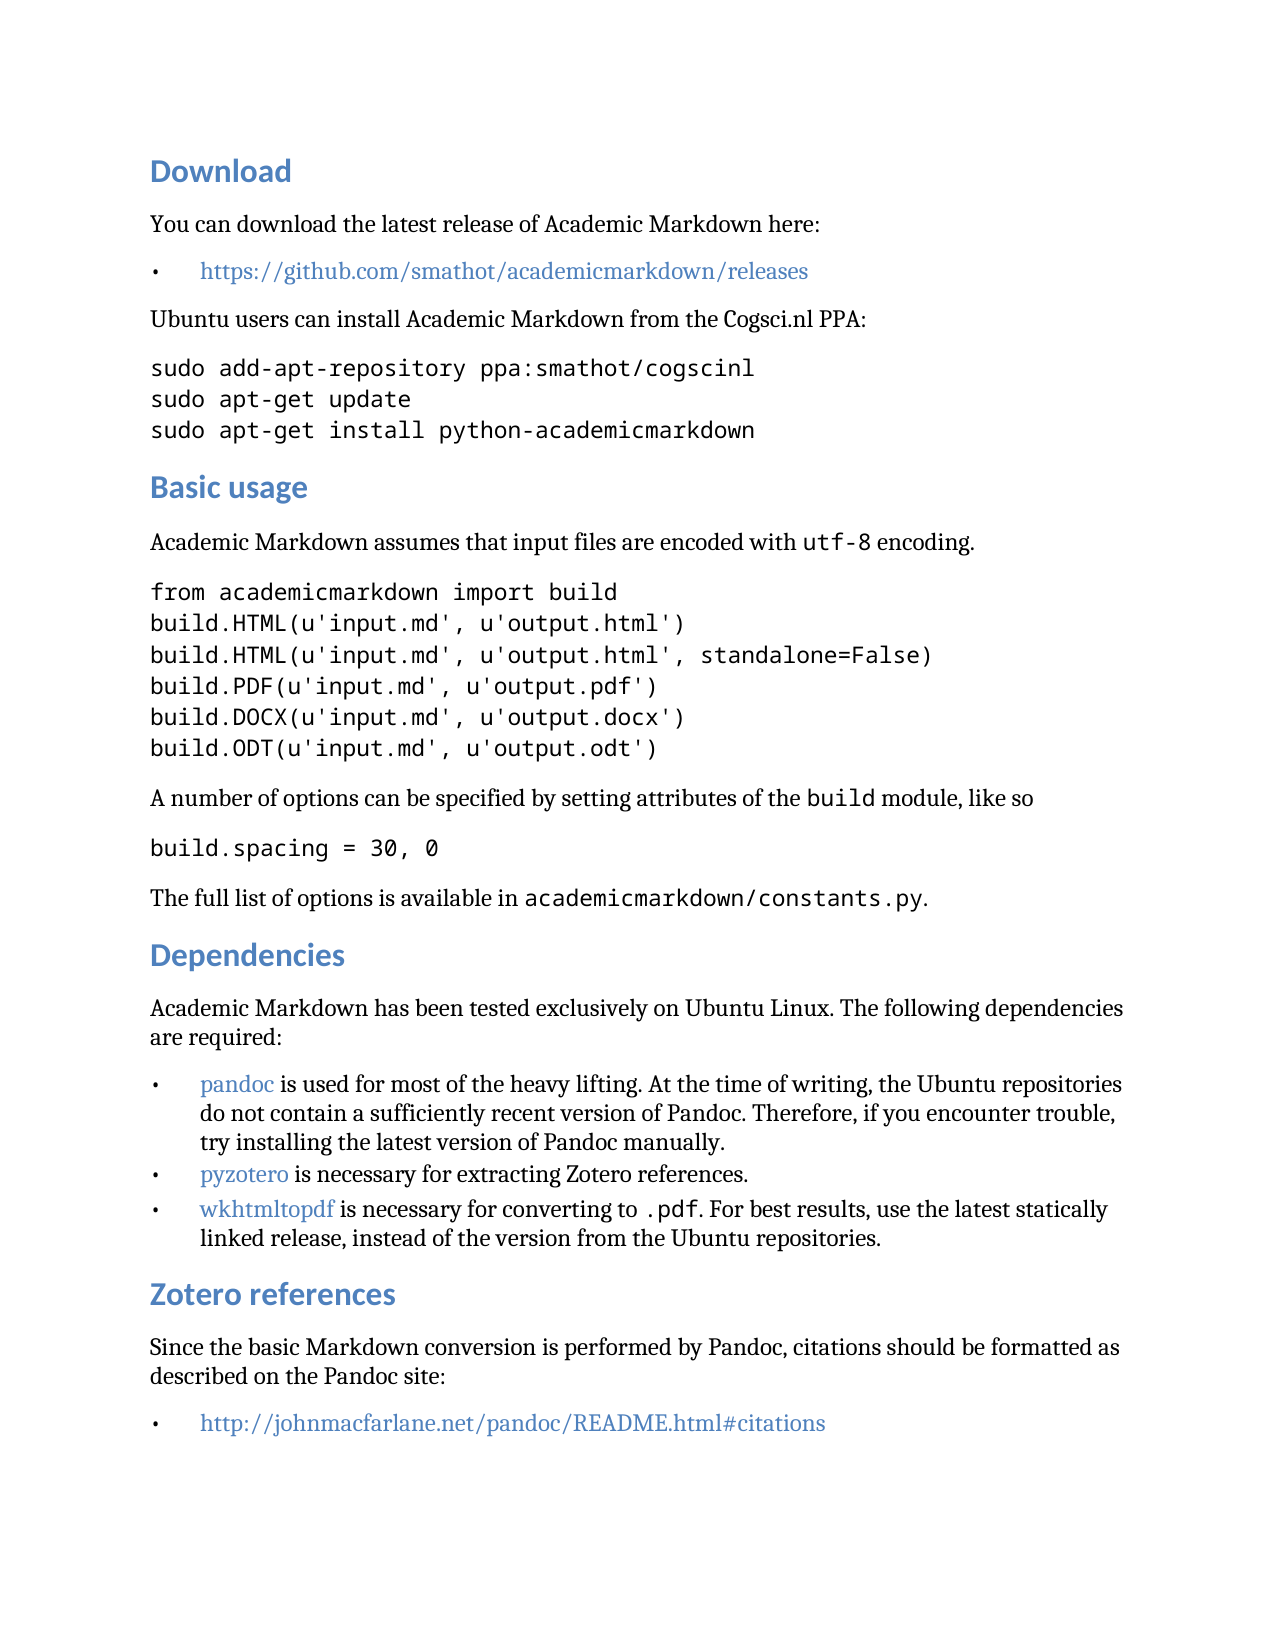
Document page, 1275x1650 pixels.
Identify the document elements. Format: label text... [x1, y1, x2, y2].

list pyzotero is necessary for extracting Zotero references. [150, 1160, 1125, 1189]
text Since the basic Markdown conversion is performed by Pandoc, citations should be formatted as described on the Pandoc site: [150, 1333, 1125, 1390]
list wkhtmltopdf is necessary for converting to .pdf. For best results, use the latest statically linked release, instead of the version from the Ubuntu repositories. [150, 1193, 1125, 1253]
list https://github.com/smathot/academicmarkdown/releases [150, 257, 1125, 286]
subtitle Basic usage [150, 467, 1125, 507]
text Academic Markdown has been tested exclusively on Ubuntu Linux. The following dependencies are required: [150, 994, 1125, 1051]
text The full list of options is available in academicmarkdown/constants.py. [150, 882, 1125, 913]
text from academicmarkdown import build build.HTML(u'input.md', u'output.html') build.HTML(u'input.md', u'output.html', standalone=False) build.PDF(u'input.md', u'output.pdf') build.DOCX(u'input.md', u'output.docx') build.ODT(u'input.md', u'output.odt') [150, 576, 1125, 763]
list http://johnmacfarlane.net/pandoc/README.html#citations [150, 1409, 1125, 1438]
text sudo add-apt-repository ppa:smathot/cogscinl sudo apt-get update sudo apt-get install python-academicmarkdown [150, 352, 1125, 446]
text build.spacing = 30, 0 [150, 832, 1125, 863]
text Academic Markdown assumes that input files are encoded with utf-8 encoding. [150, 526, 1125, 557]
subtitle Download [150, 150, 1125, 191]
list pandoc is used for most of the heavy lifting. At the time of writing, the Ubuntu repositories do not contain a sufficiently recent version of Pandoc. Therefore, if you encounter trouble, try installing the latest version of Pandoc manually. [150, 1070, 1125, 1156]
text You can download the latest release of Academic Markdown here: [150, 209, 1125, 238]
text Ubuntu users can install Academic Markdown from the Cogsci.nl PPA: [150, 304, 1125, 333]
subtitle Zotero references [150, 1273, 1125, 1314]
subtitle Dependencies [150, 934, 1125, 975]
text A number of options can be specified by setting attributes of the build module, like so [150, 782, 1125, 813]
